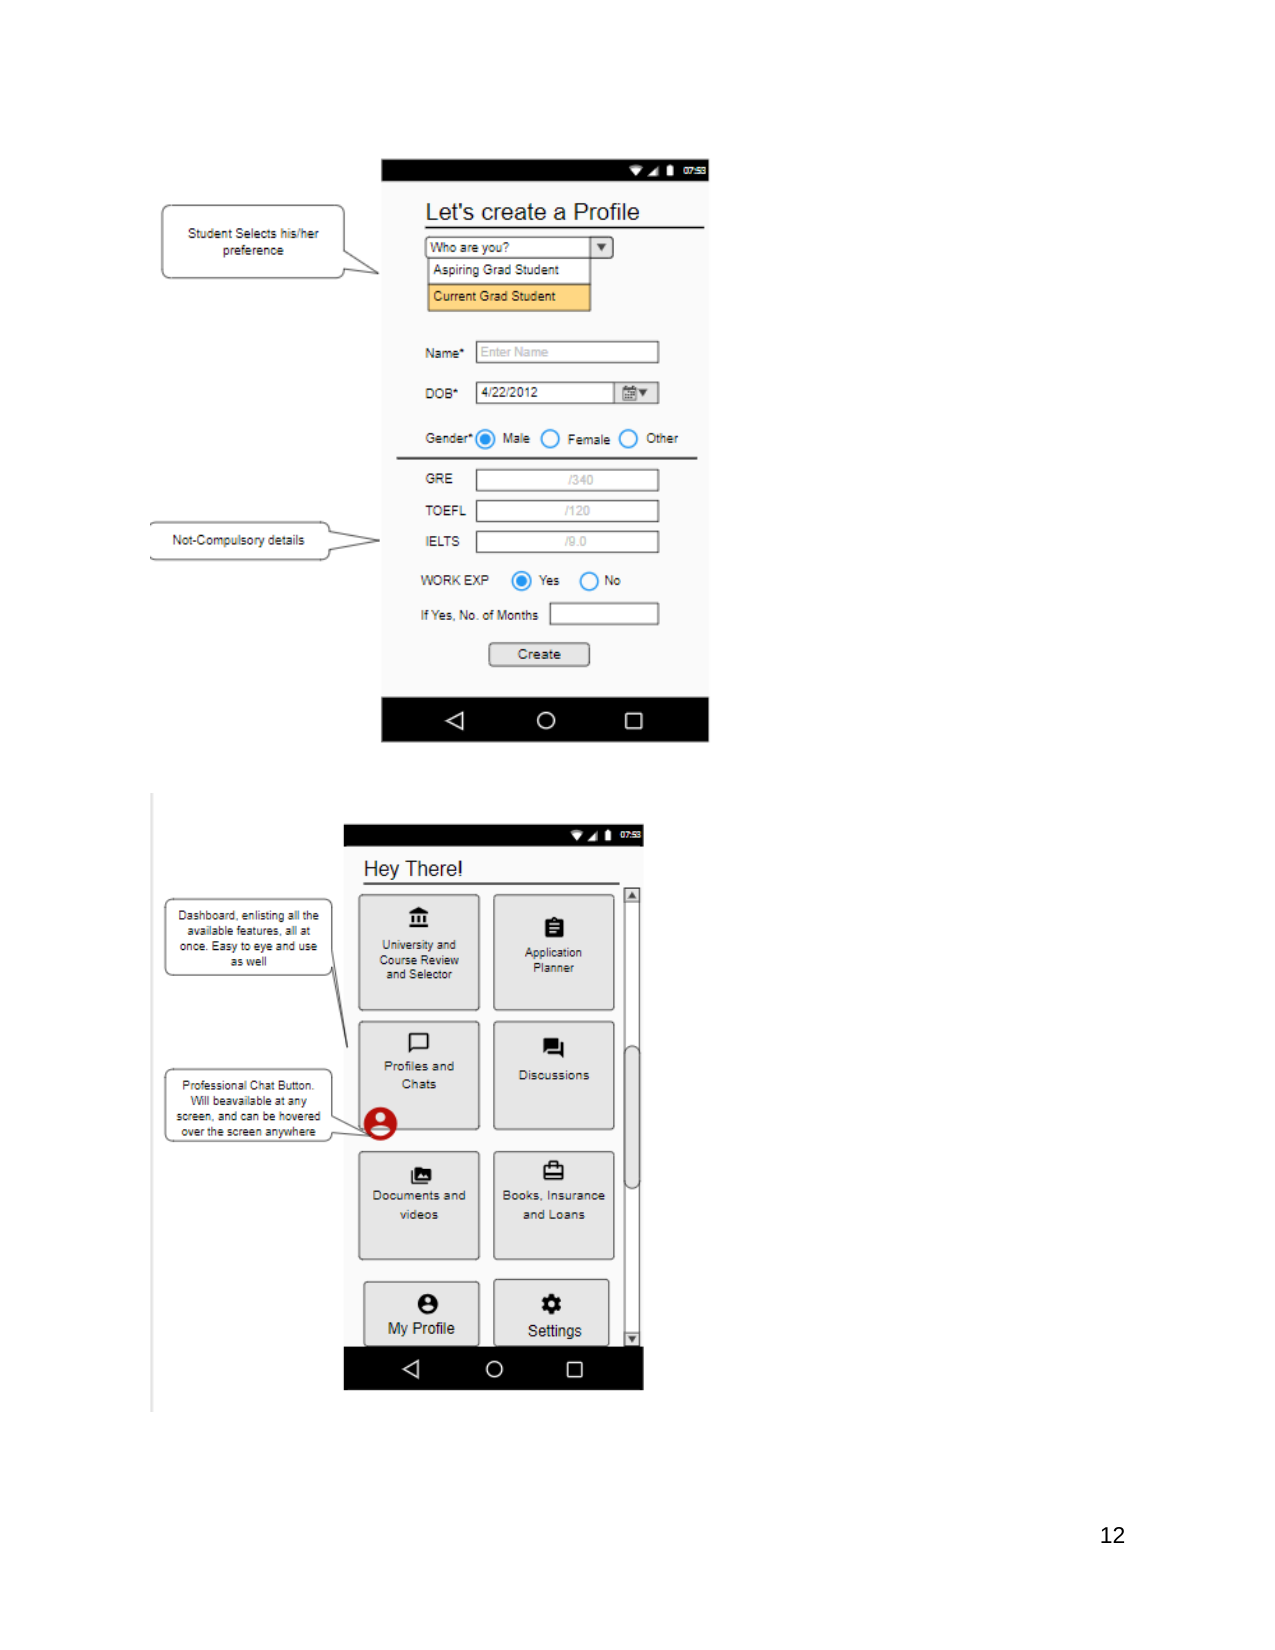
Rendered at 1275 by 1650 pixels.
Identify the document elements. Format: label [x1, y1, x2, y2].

picture [150, 793, 658, 1412]
picture [150, 150, 731, 790]
